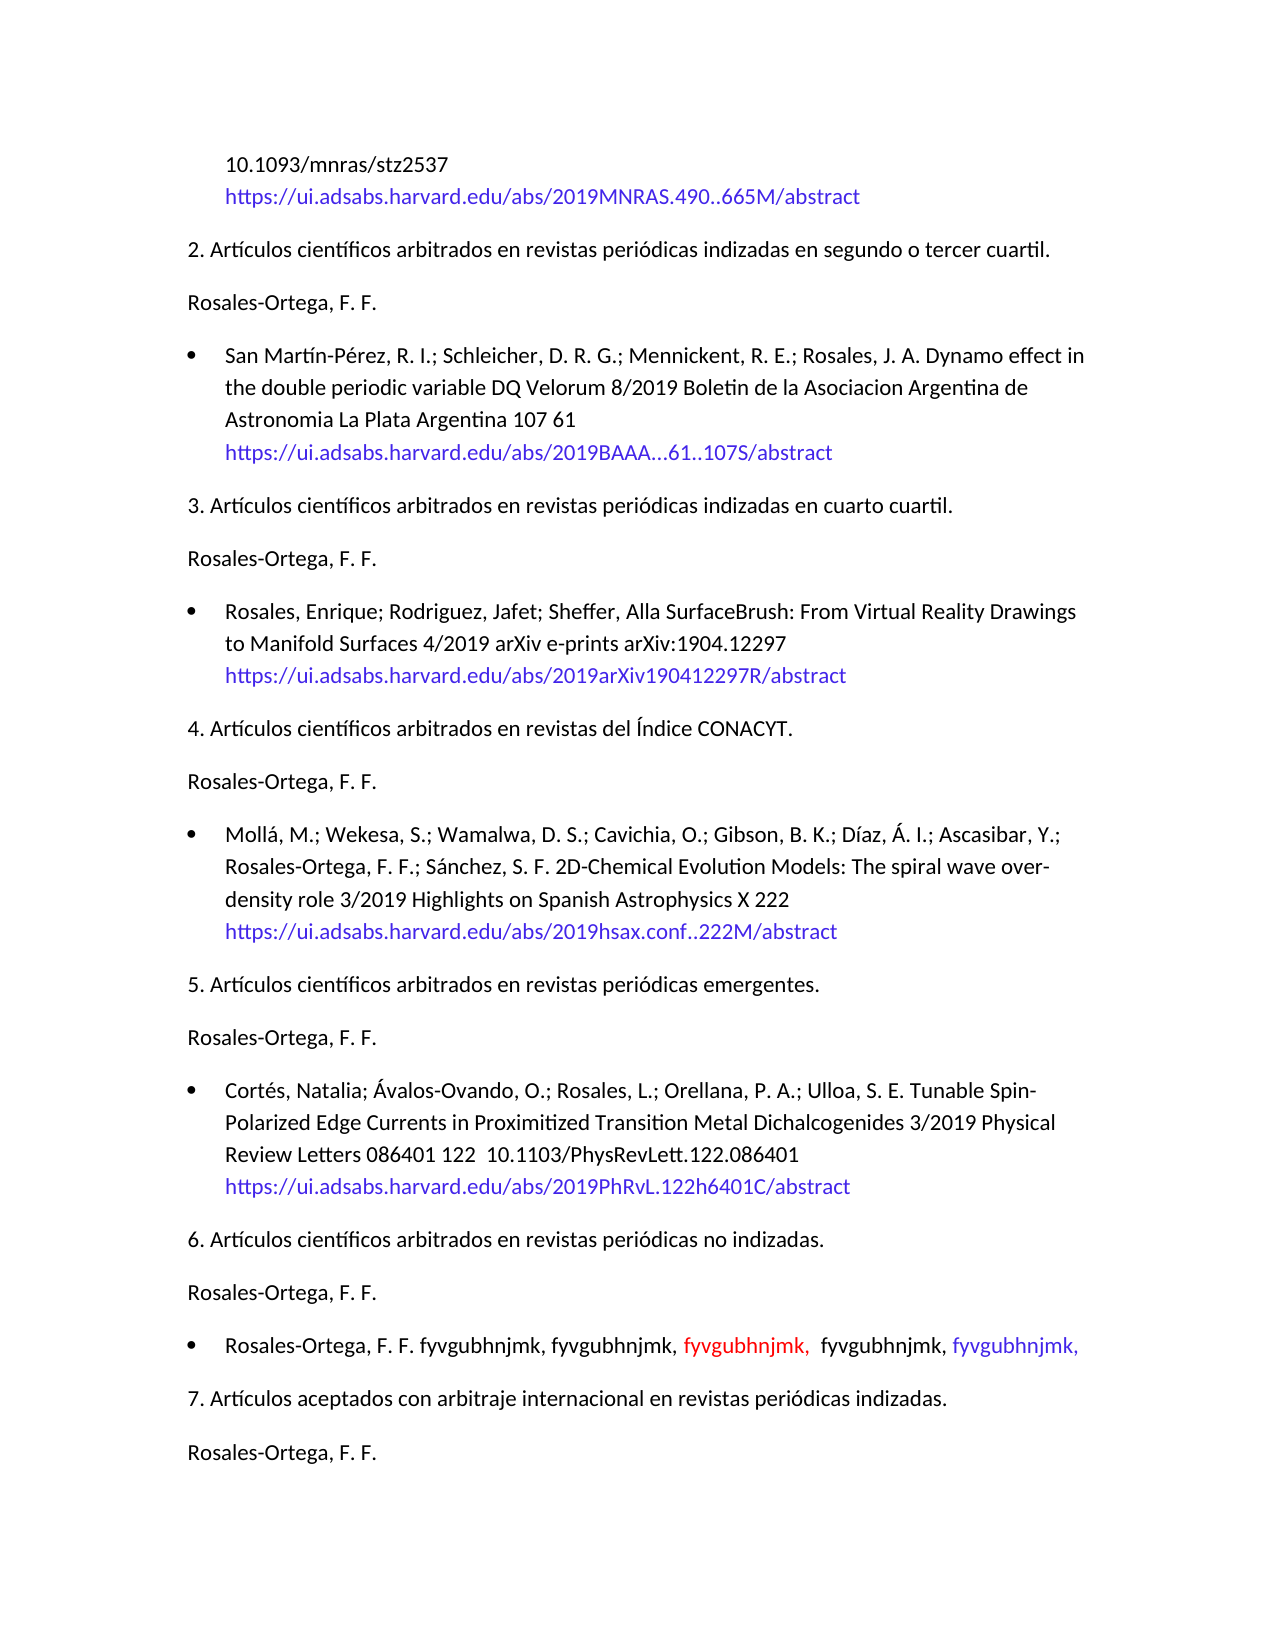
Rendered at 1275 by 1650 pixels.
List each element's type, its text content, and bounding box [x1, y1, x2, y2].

text Rosales-Ortega, F. F. [187, 288, 1087, 316]
list Rosales, Enrique; Rodriguez, Jafet; Sheffer, Alla SurfaceBrush: From Virtual Reality Drawings to Manifold Surfaces 4/2019 arXiv e-prints arXiv:1904.12297 https://ui.adsabs.harvard.edu/abs/2019arXiv190412297R/abstract [187, 597, 1087, 689]
text Rosales-Ortega, F. F. [187, 544, 1087, 572]
list Cortés, Natalia; Ávalos-Ovando, O.; Rosales, L.; Orellana, P. A.; Ulloa, S. E. Tunable Spin-Polarized Edge Currents in Proximitized Transition Metal Dichalcogenides 3/2019 Physical Review Letters 086401 122 10.1103/PhysRevLett.122.086401 https://ui.adsabs.harvard.edu/abs/2019PhRvL.122h6401C/abstract [187, 1076, 1087, 1201]
list Rosales-Ortega, F. F. fyvgubhnjmk, fyvgubhnjmk, fyvgubhnjmk, fyvgubhnjmk, fyvgubhnjmk, [187, 1332, 1087, 1359]
text 2. Artículos científicos arbitrados en revistas periódicas indizadas en segundo o tercer cuartil. [187, 235, 1087, 263]
text 6. Artículos científicos arbitrados en revistas periódicas no indizadas. [187, 1226, 1087, 1253]
text Rosales-Ortega, F. F. [187, 1023, 1087, 1051]
text 3. Artículos científicos arbitrados en revistas periódicas indizadas en cuarto cuartil. [187, 491, 1087, 519]
text Rosales-Ortega, F. F. [187, 1438, 1087, 1466]
text Rosales-Ortega, F. F. [187, 767, 1087, 795]
text 5. Artículos científicos arbitrados en revistas periódicas emergentes. [187, 970, 1087, 998]
text Rosales-Ortega, F. F. [187, 1278, 1087, 1307]
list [187, 150, 1087, 210]
text 4. Artículos científicos arbitrados en revistas del Índice CONACYT. [187, 714, 1087, 742]
list Mollá, M.; Wekesa, S.; Wamalwa, D. S.; Cavichia, O.; Gibson, B. K.; Díaz, Á. I.; Ascasibar, Y.; Rosales-Ortega, F. F.; Sánchez, S. F. 2D-Chemical Evolution Models: The spiral wave over-density role 3/2019 Highlights on Spanish Astrophysics X 222 https://ui.adsabs.harvard.edu/abs/2019hsax.conf..222M/abstract [187, 820, 1087, 945]
text 7. Artículos aceptados con arbitraje internacional en revistas periódicas indizadas. [187, 1384, 1087, 1413]
list San Martín-Pérez, R. I.; Schleicher, D. R. G.; Mennickent, R. E.; Rosales, J. A. Dynamo effect in the double periodic variable DQ Velorum 8/2019 Boletin de la Asociacion Argentina de Astronomia La Plata Argentina 107 61 https://ui.adsabs.harvard.edu/abs/2019BAAA...61..107S/abstract [187, 341, 1087, 466]
